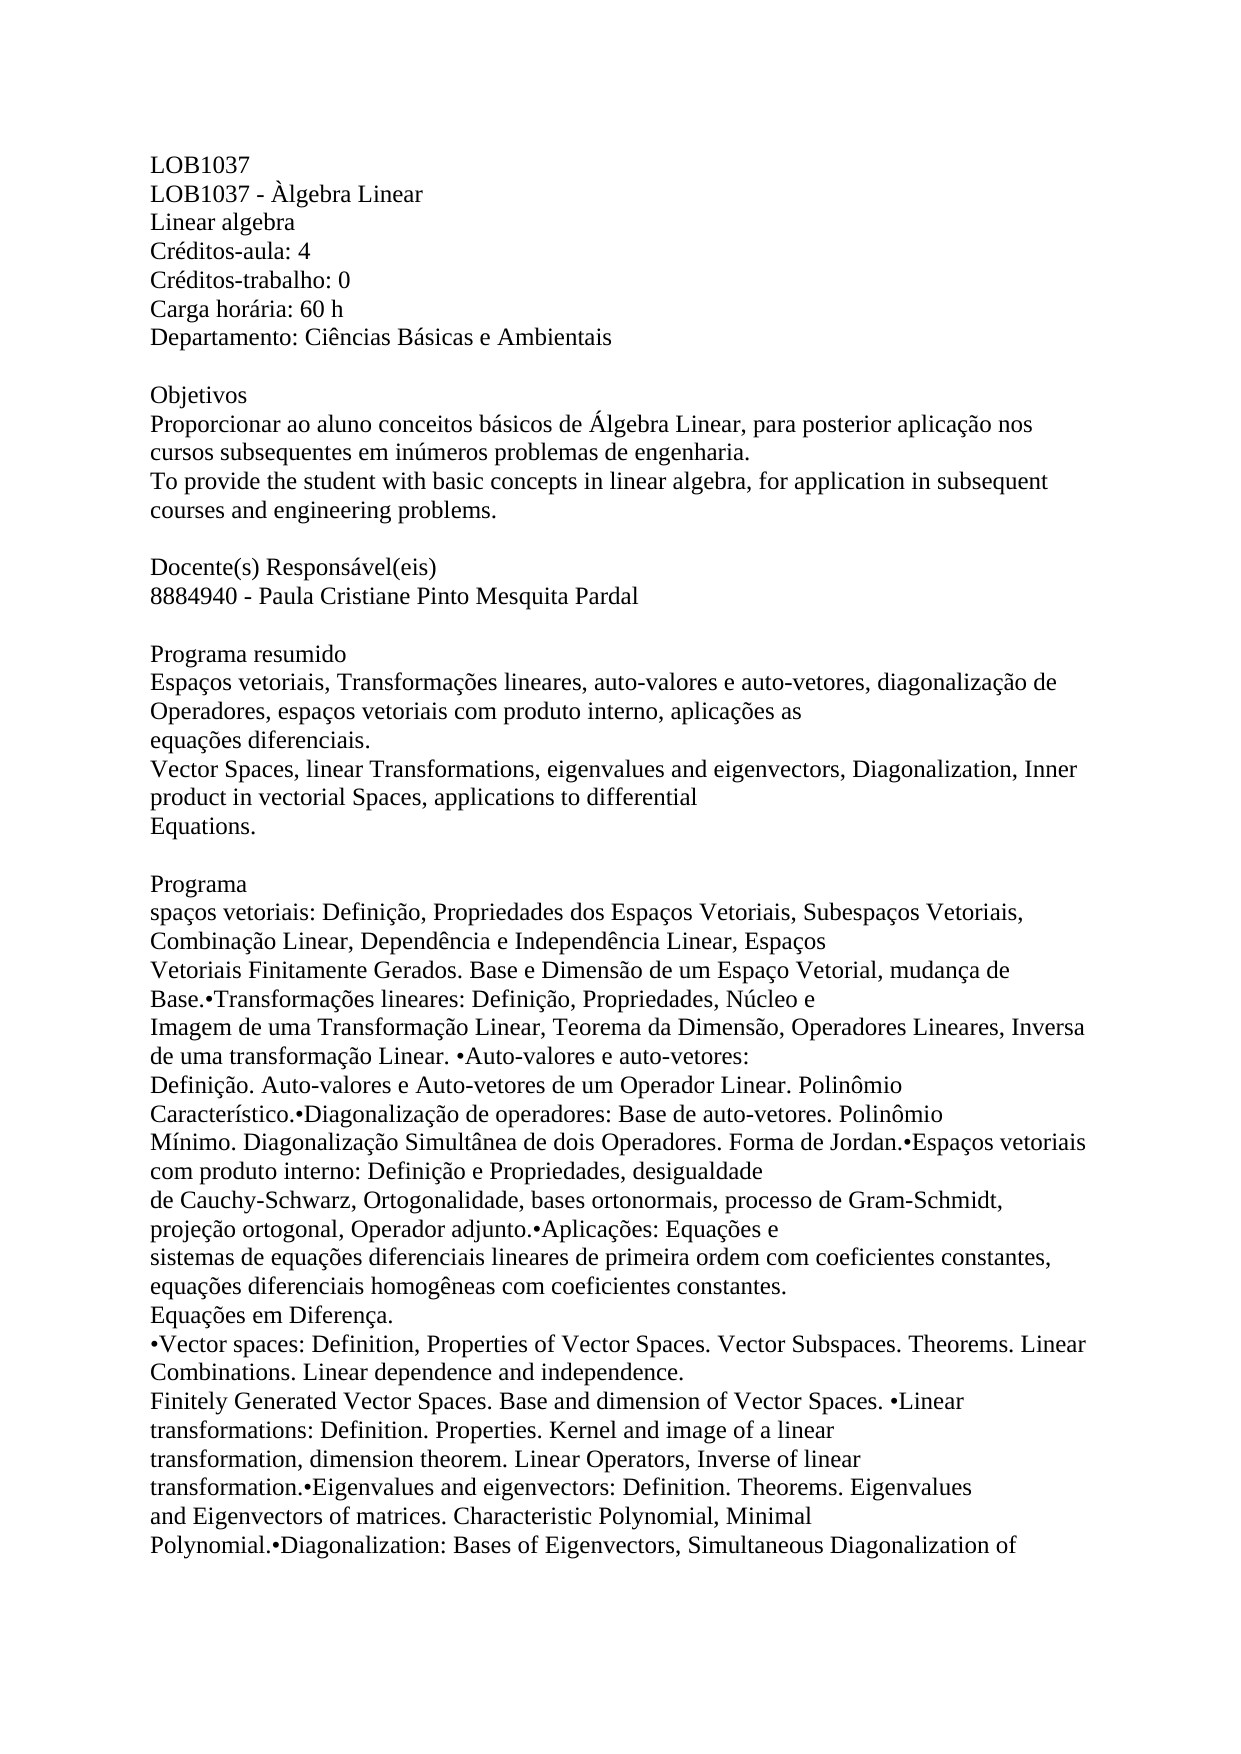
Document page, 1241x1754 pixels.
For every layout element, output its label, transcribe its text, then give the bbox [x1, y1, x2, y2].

text Imagem de uma Transformação Linear, Teorema da Dimensão, Operadores Lineares, Inversa de uma transformação Linear. •Auto-valores e auto-vetores: [150, 1012, 1090, 1070]
text Definição. Auto-valores e Auto-vetores de um Operador Linear. Polinômio Característico.•Diagonalização de operadores: Base de auto-vetores. Polinômio [150, 1070, 1090, 1127]
text Proporcionar ao aluno conceitos básicos de Álgebra Linear, para posterior aplicação nos cursos subsequentes em inúmeros problemas de engenharia. [150, 409, 1090, 466]
text Finitely Generated Vector Spaces. Base and dimension of Vector Spaces. •Linear transformations: Definition. Properties. Kernel and image of a linear [150, 1386, 1090, 1444]
text Docente(s) Responsável(eis) [150, 552, 1090, 581]
text LOB1037 [150, 150, 1090, 179]
text Equations. [150, 811, 1090, 840]
text Departamento: Ciências Básicas e Ambientais [150, 322, 1090, 351]
text LOB1037 - Àlgebra Linear [150, 179, 1090, 207]
text transformation, dimension theorem. Linear Operators, Inverse of linear transformation.•Eigenvalues and eigenvectors: Definition. Theorems. Eigenvalues [150, 1444, 1090, 1501]
text sistemas de equações diferenciais lineares de primeira ordem com coeficientes constantes, equações diferenciais homogêneas com coeficientes constantes. [150, 1242, 1090, 1300]
text To provide the student with basic concepts in linear algebra, for application in subsequent courses and engineering problems. [150, 466, 1090, 524]
text Linear algebra [150, 207, 1090, 236]
text spaços vetoriais: Definição, Propriedades dos Espaços Vetoriais, Subespaços Vetoriais, Combinação Linear, Dependência e Independência Linear, Espaços [150, 897, 1090, 955]
text and Eigenvectors of matrices. Characteristic Polynomial, Minimal Polynomial.•Diagonalization: Bases of Eigenvectors, Simultaneous Diagonalization of [150, 1501, 1090, 1559]
text Carga horária: 60 h [150, 294, 1090, 322]
text •Vector spaces: Definition, Properties of Vector Spaces. Vector Subspaces. Theorems. Linear Combinations. Linear dependence and independence. [150, 1329, 1090, 1386]
text Equações em Diferença. [150, 1300, 1090, 1329]
text de Cauchy-Schwarz, Ortogonalidade, bases ortonormais, processo de Gram-Schmidt, projeção ortogonal, Operador adjunto.•Aplicações: Equações e [150, 1185, 1090, 1242]
text Vector Spaces, linear Transformations, eigenvalues and eigenvectors, Diagonalization, Inner product in vectorial Spaces, applications to differential [150, 754, 1090, 811]
text Créditos-aula: 4 [150, 236, 1090, 265]
text Objetivos [150, 380, 1090, 409]
text Programa [150, 869, 1090, 897]
text Espaços vetoriais, Transformações lineares, auto-valores e auto-vetores, diagonalização de Operadores, espaços vetoriais com produto interno, aplicações as [150, 667, 1090, 725]
text Vetoriais Finitamente Gerados. Base e Dimensão de um Espaço Vetorial, mudança de Base.•Transformações lineares: Definição, Propriedades, Núcleo e [150, 955, 1090, 1012]
text equações diferenciais. [150, 725, 1090, 754]
text Créditos-trabalho: 0 [150, 265, 1090, 294]
text Programa resumido [150, 639, 1090, 667]
text Mínimo. Diagonalização Simultânea de dois Operadores. Forma de Jordan.•Espaços vetoriais com produto interno: Definição e Propriedades, desigualdade [150, 1127, 1090, 1185]
text 8884940 - Paula Cristiane Pinto Mesquita Pardal [150, 581, 1090, 610]
